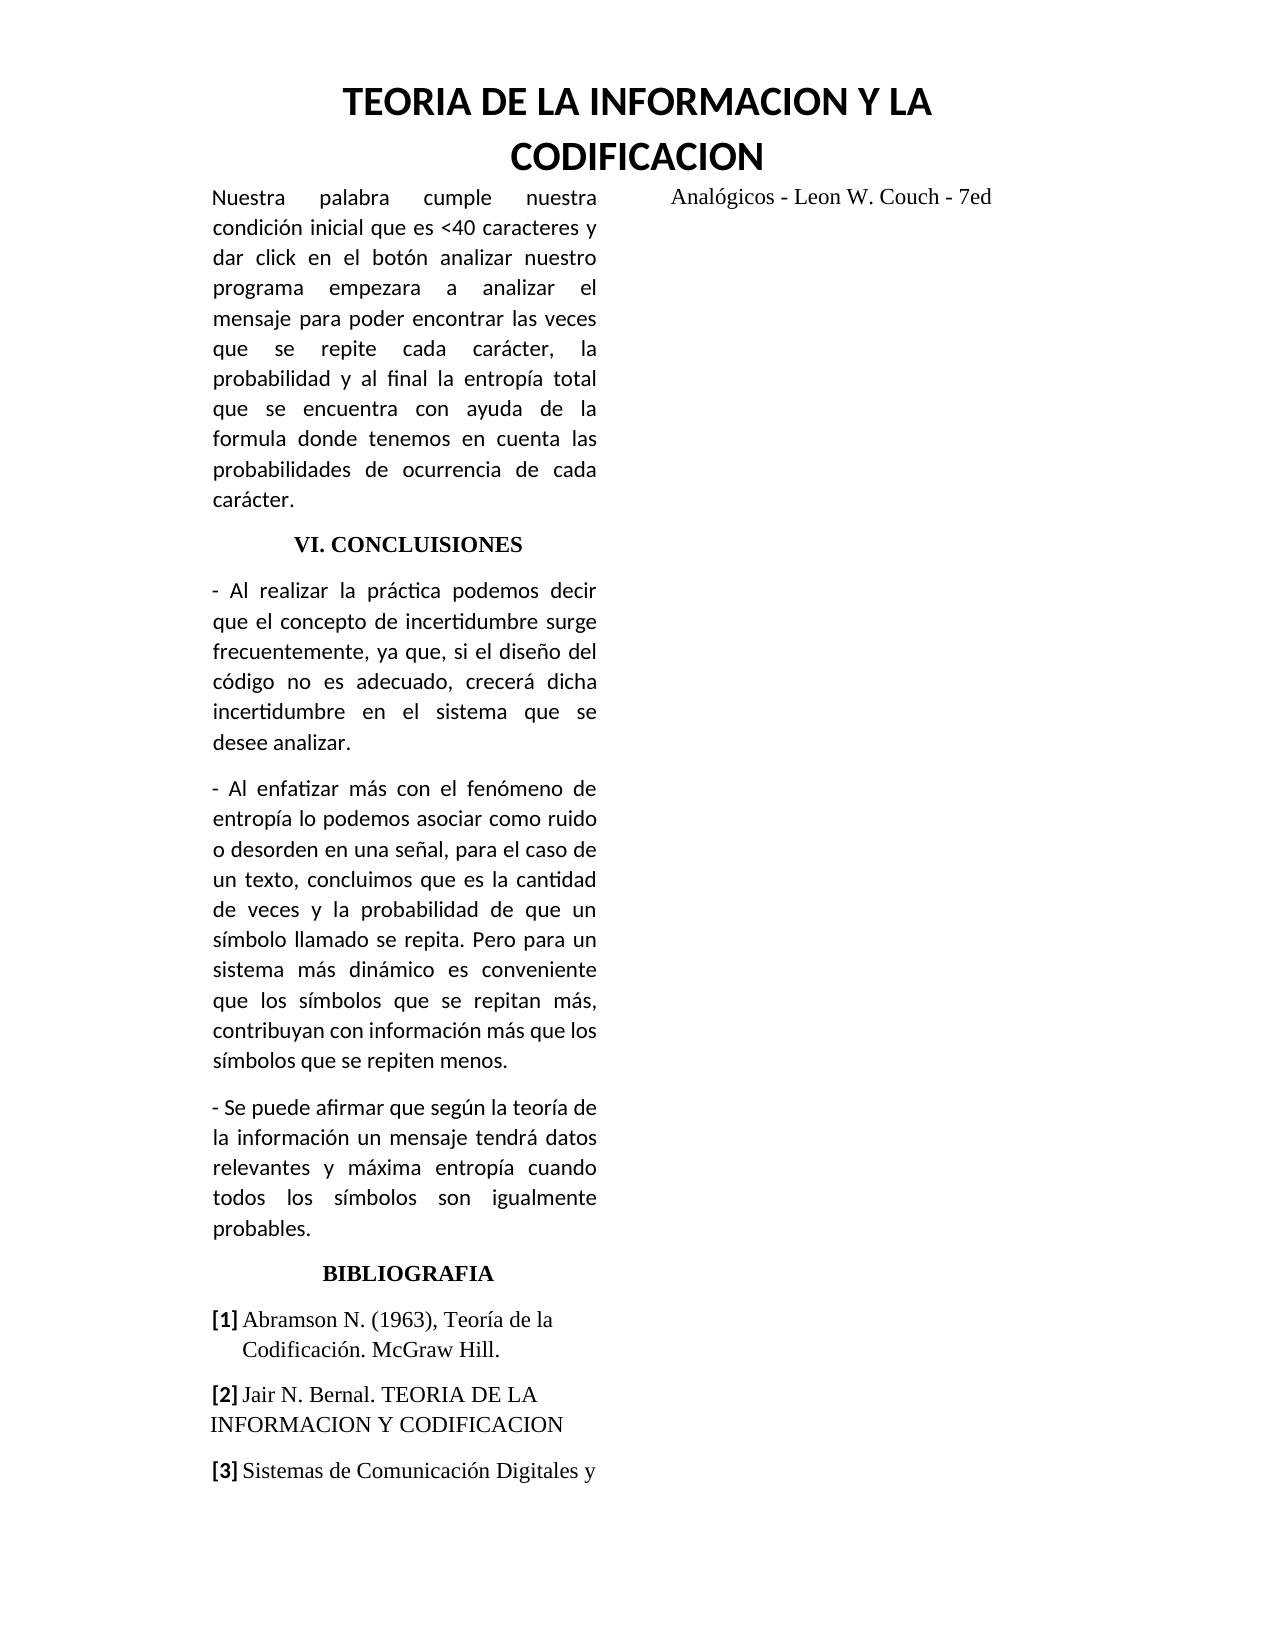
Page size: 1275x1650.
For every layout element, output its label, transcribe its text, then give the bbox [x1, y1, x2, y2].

text Nuestra palabra cumple nuestra condición inicial que es <40 caracteres y dar click en el botón analizar nuestro programa empezara a analizar el mensaje para poder encontrar las veces que se repite cada carácter, la probabilidad y al final la entropía total que se encuentra con ayuda de la formula donde tenemos en cuenta las probabilidades de ocurrencia de cada carácter. [212, 183, 597, 513]
text Analógicos - Leon W. Couch - 7ed [670, 183, 1063, 209]
list Jair N. Bernal. TEORIA DE LA [212, 1381, 602, 1408]
text - Al realizar la práctica podemos decir que el concepto de incertidumbre surge frecuentemente, ya que, si el diseño del código no es adecuado, crecerá dicha incertidumbre en el sistema que se desee analizar. [212, 577, 597, 756]
list Abramson N. (1963), Teoría de la Codificación. McGraw Hill. [212, 1306, 602, 1362]
text - Al enfatizar más con el fenómeno de entropía lo podemos asociar como ruido o desorden en una señal, para el caso de un texto, concluimos que es la cantidad de veces y la probabilidad de que un símbolo llamado se repita. Pero para un sistema más dinámico es conveniente que los símbolos que se repitan más, contribuyan con información más que los símbolos que se repiten menos. [212, 774, 597, 1074]
list Sistemas de Comunicación Digitales y [212, 1456, 602, 1484]
subtitle VI. CONCLUISIONES [214, 532, 602, 558]
subtitle BIBLIOGRAFIA [214, 1260, 602, 1287]
text - Se puede afirmar que según la teoría de la información un mensaje tendrá datos relevantes y máxima entropía cuando todos los símbolos son igualmente probables. [212, 1093, 597, 1242]
text INFORMACION Y CODIFICACION [210, 1411, 602, 1437]
